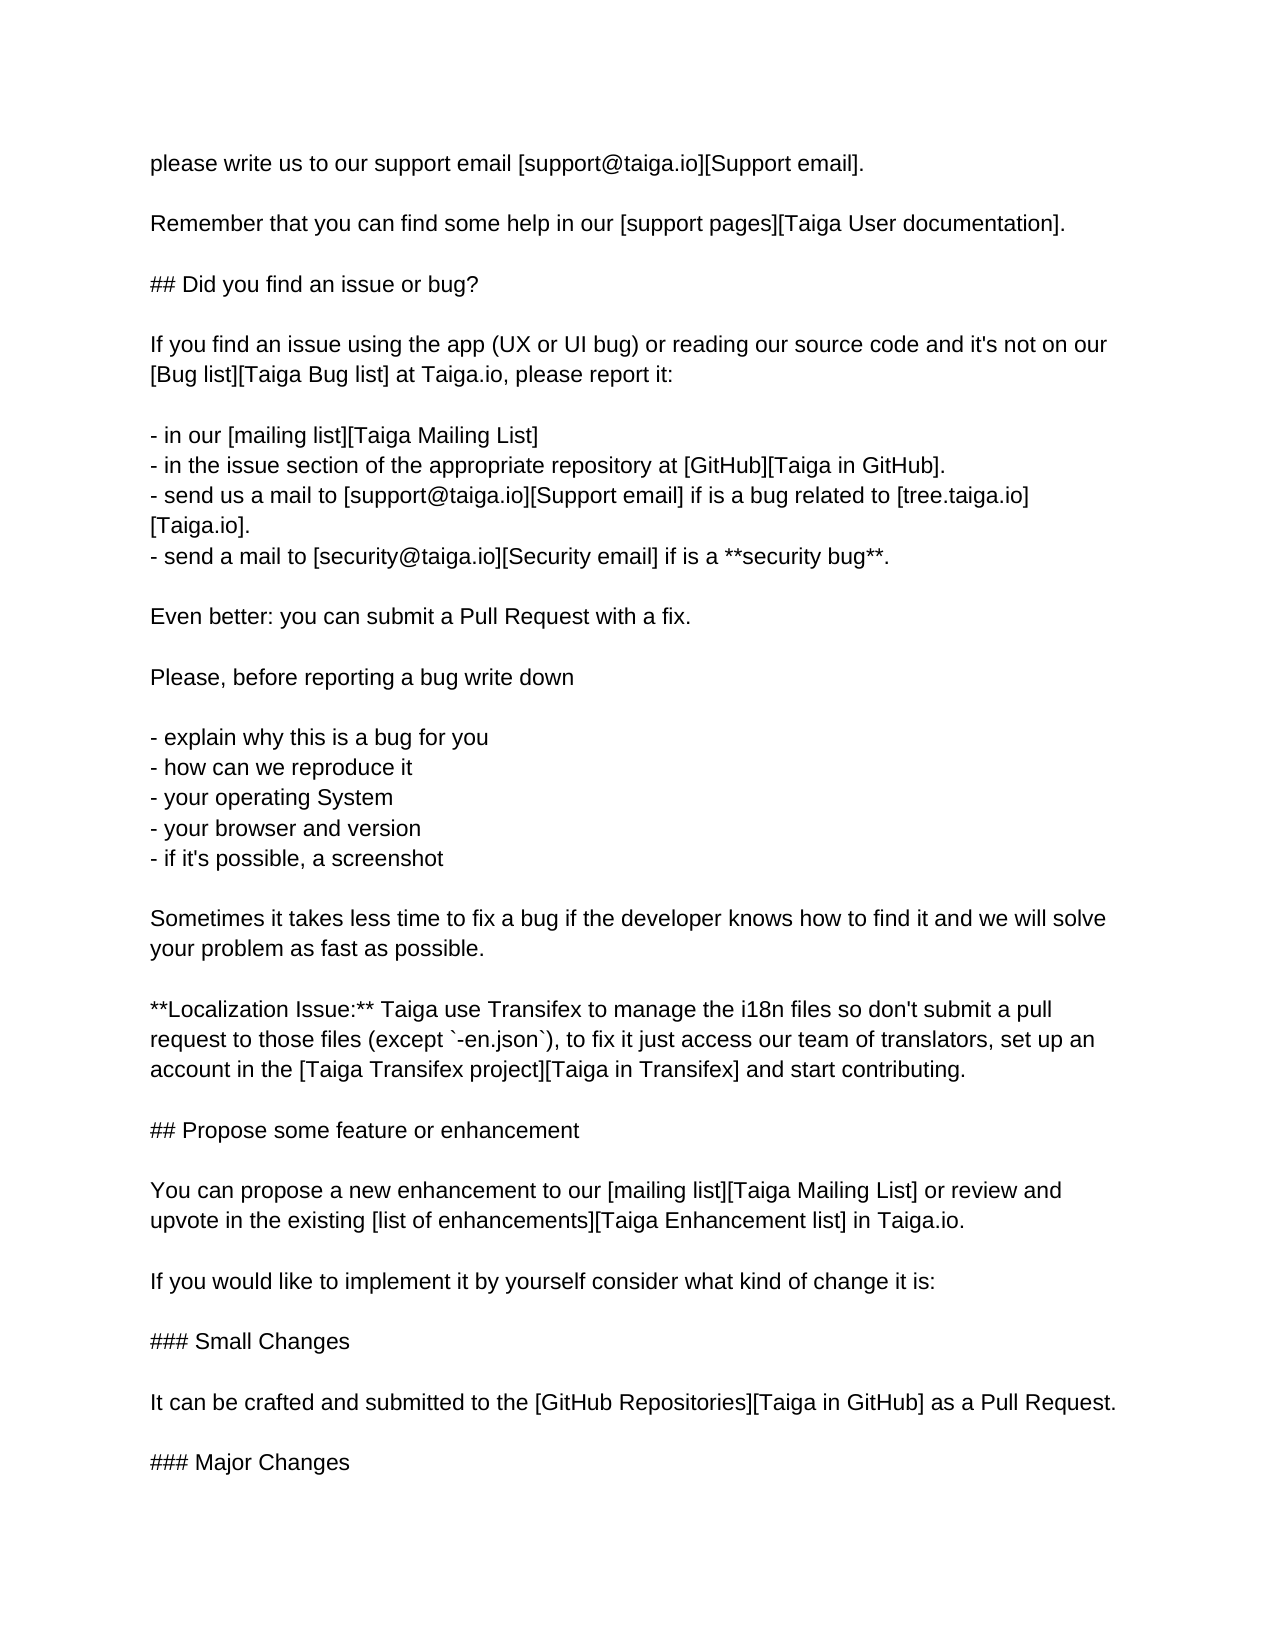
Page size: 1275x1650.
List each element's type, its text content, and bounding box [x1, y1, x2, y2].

text - send us a mail to [support@taiga.io][Support email] if is a bug related to [tree.taiga.io][Taiga.io]. [150, 482, 1125, 539]
text - explain why this is a bug for you [150, 724, 1125, 750]
text It can be crafted and submitted to the [GitHub Repositories][Taiga in GitHub] as a Pull Request. [150, 1388, 1125, 1415]
text - how can we reproduce it [150, 754, 1125, 781]
text ### Major Changes [150, 1449, 1125, 1475]
text - if it's possible, a screenshot [150, 845, 1125, 871]
text ### Small Changes [150, 1328, 1125, 1354]
text ## Did you find an issue or bug? [150, 271, 1125, 297]
text If you find an issue using the app (UX or UI bug) or reading our source code and it's not on our [Bug list][Taiga Bug list] at Taiga.io, please report it: [150, 331, 1125, 388]
text **Localization Issue:** Taiga use Transifex to manage the i18n files so don't submit a pull request to those files (except `-en.json`), to fix it just access our team of translators, set up an account in the [Taiga Transifex project][Taiga in Transifex] and start contributing. [150, 996, 1125, 1083]
text - send a mail to [security@taiga.io][Security email] if is a **security bug**. [150, 543, 1125, 569]
text Please, before reporting a bug write down [150, 663, 1125, 690]
text You can propose a new enhancement to our [mailing list][Taiga Mailing List] or review and upvote in the existing [list of enhancements][Taiga Enhancement list] in Taiga.io. [150, 1177, 1125, 1234]
text Remember that you can find some help in our [support pages][Taiga User documentation]. [150, 210, 1125, 237]
text Even better: you can submit a Pull Request with a fix. [150, 603, 1125, 629]
text ## Propose some feature or enhancement [150, 1117, 1125, 1143]
text - your browser and version [150, 814, 1125, 841]
text - your operating System [150, 784, 1125, 811]
text - in our [mailing list][Taiga Mailing List] [150, 422, 1125, 448]
text Sometimes it takes less time to fix a bug if the developer knows how to find it and we will solve your problem as fast as possible. [150, 905, 1125, 962]
text If you would like to implement it by yourself consider what kind of change it is: [150, 1268, 1125, 1294]
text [150, 150, 1125, 176]
text - in the issue section of the appropriate repository at [GitHub][Taiga in GitHub]. [150, 452, 1125, 478]
